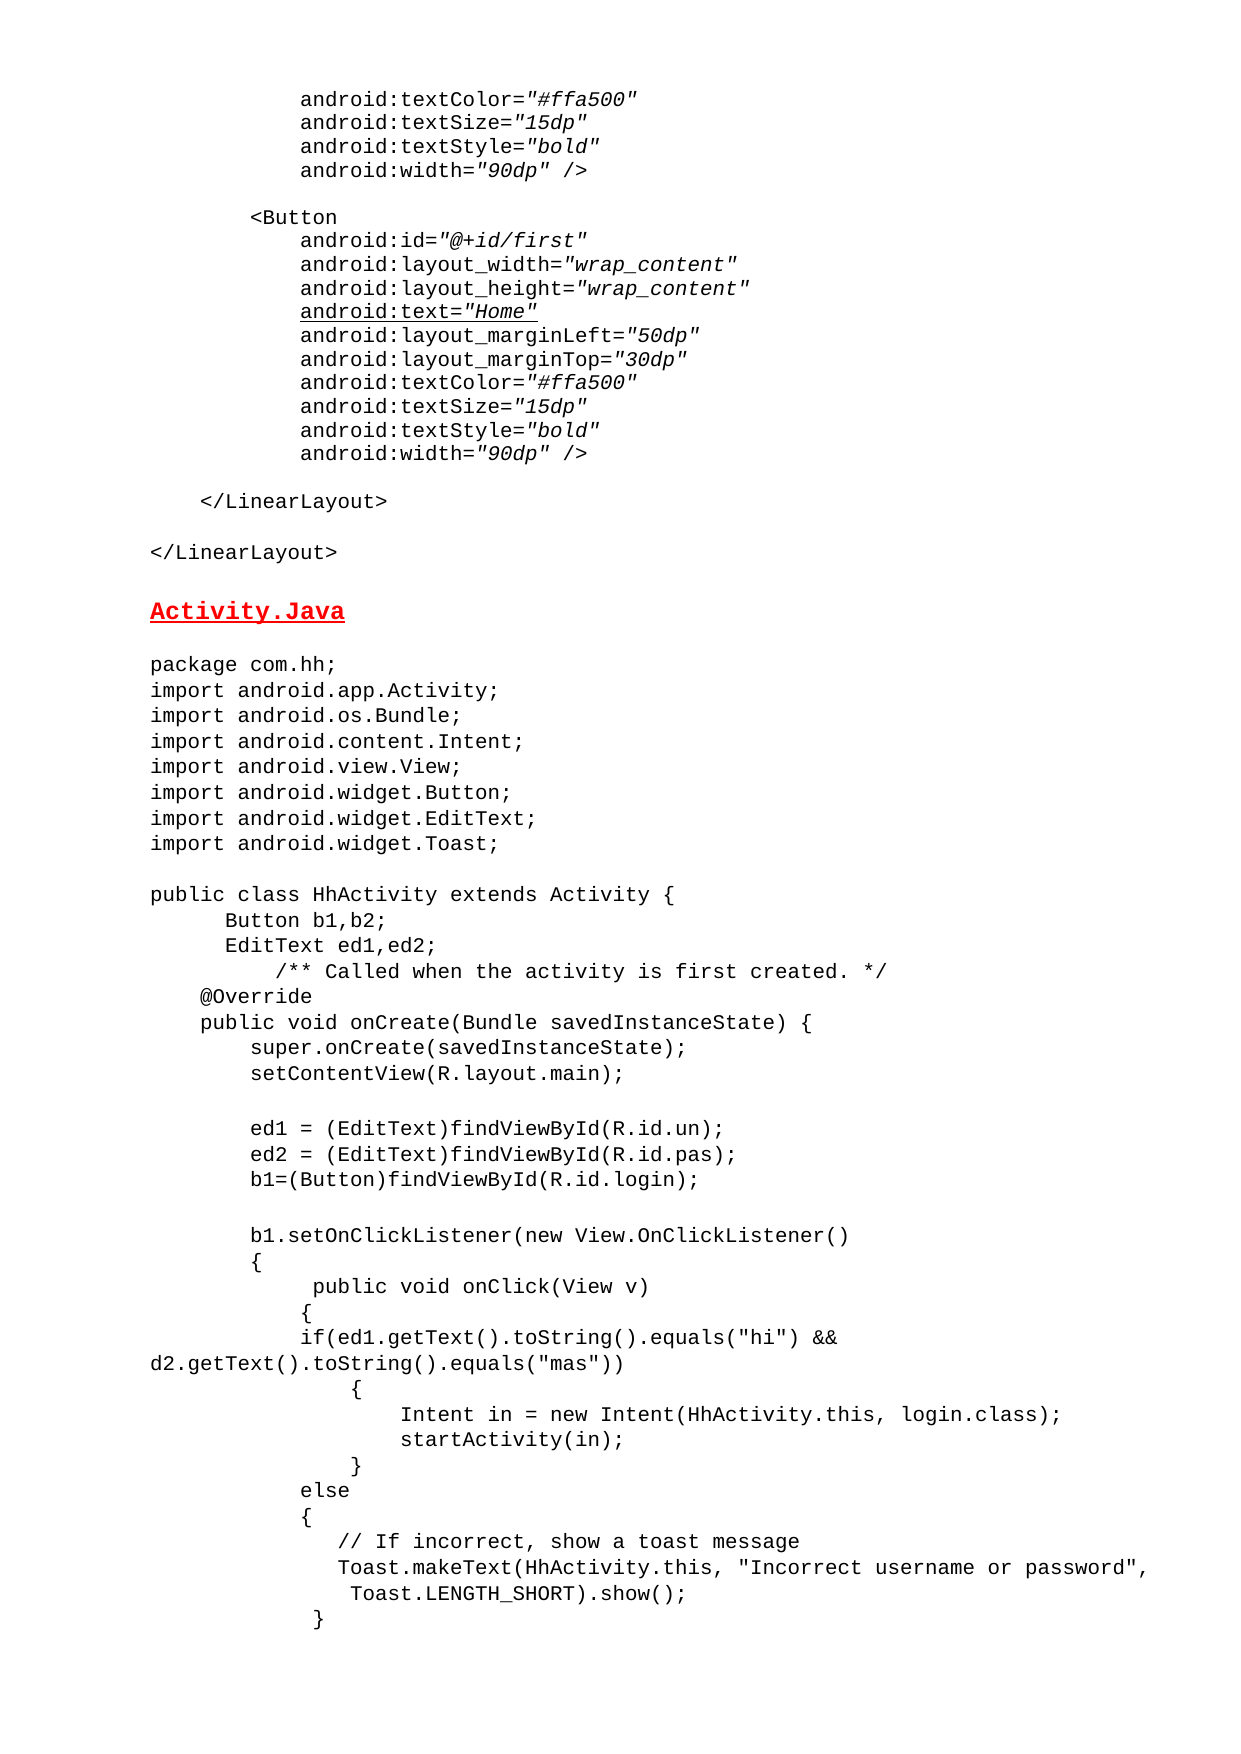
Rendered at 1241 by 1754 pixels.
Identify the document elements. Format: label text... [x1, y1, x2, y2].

text package com.hh; [150, 654, 1152, 678]
text android:layout_width="wrap_content" [150, 254, 1152, 278]
text b1.setOnClickListener(new View.OnClickListener() [150, 1225, 1152, 1249]
text </LinearLayout> [150, 542, 1152, 566]
text android:textStyle="bold" [150, 420, 1152, 443]
text b1=(Button)findViewById(R.id.login); [150, 1169, 1152, 1193]
text Toast.LENGTH_SHORT).show(); [150, 1582, 1152, 1606]
text android:width="90dp" /> [150, 159, 1152, 183]
text import android.view.View; [150, 756, 1152, 780]
text if(ed1.getText().toString().equals("hi") && d2.getText().toString().equals("mas")) [150, 1327, 1152, 1376]
text public void onCreate(Bundle savedInstanceState) { [150, 1012, 1152, 1035]
text import android.widget.Button; [150, 782, 1152, 806]
text android:textSize="15dp" [150, 396, 1152, 420]
text public class HhActivity extends Activity { [150, 884, 1152, 908]
text { [150, 1251, 1152, 1274]
text Activity.Java [150, 598, 1152, 627]
text </LinearLayout> [150, 491, 1152, 514]
text ed1 = (EditText)findViewById(R.id.un); [150, 1118, 1152, 1142]
text Button b1,b2; [150, 909, 1152, 933]
text android:width="90dp" /> [150, 443, 1152, 467]
text android:textStyle="bold" [150, 136, 1152, 159]
text Toast.makeText(HhActivity.this, "Incorrect username or password", [150, 1557, 1152, 1581]
text android:layout_height="wrap_content" [150, 278, 1152, 301]
text } [150, 1608, 1152, 1632]
text android:layout_marginTop="30dp" [150, 349, 1152, 372]
text android:id="@+id/first" [150, 231, 1152, 254]
text android:textColor="#ffa500" [150, 372, 1152, 396]
text import android.widget.EditText; [150, 807, 1152, 831]
text super.onCreate(savedInstanceState); [150, 1037, 1152, 1061]
text startActivity(in); [150, 1429, 1152, 1453]
text import android.widget.Toast; [150, 833, 1152, 857]
text // If incorrect, show a toast message [150, 1531, 1152, 1555]
text /** Called when the activity is first created. */ [150, 961, 1152, 984]
text android:text="Home" [150, 301, 1152, 325]
text EditText ed1,ed2; [150, 935, 1152, 959]
text else [150, 1480, 1152, 1504]
text Intent in = new Intent(HhActivity.this, login.class); [150, 1404, 1152, 1427]
text android:layout_marginLeft="50dp" [150, 325, 1152, 349]
text setContentView(R.layout.main); [150, 1063, 1152, 1086]
text android:textColor="#ffa500" [150, 89, 1152, 112]
text import android.app.Activity; [150, 680, 1152, 703]
text import android.content.Intent; [150, 731, 1152, 754]
text { [150, 1302, 1152, 1325]
text { [150, 1378, 1152, 1402]
text import android.os.Bundle; [150, 705, 1152, 729]
text ed2 = (EditText)findViewById(R.id.pas); [150, 1144, 1152, 1168]
text android:textSize="15dp" [150, 112, 1152, 136]
text public void onClick(View v) [150, 1276, 1152, 1300]
text <Button [150, 207, 1152, 231]
text @Override [150, 986, 1152, 1010]
text { [150, 1506, 1152, 1529]
text } [150, 1455, 1152, 1478]
